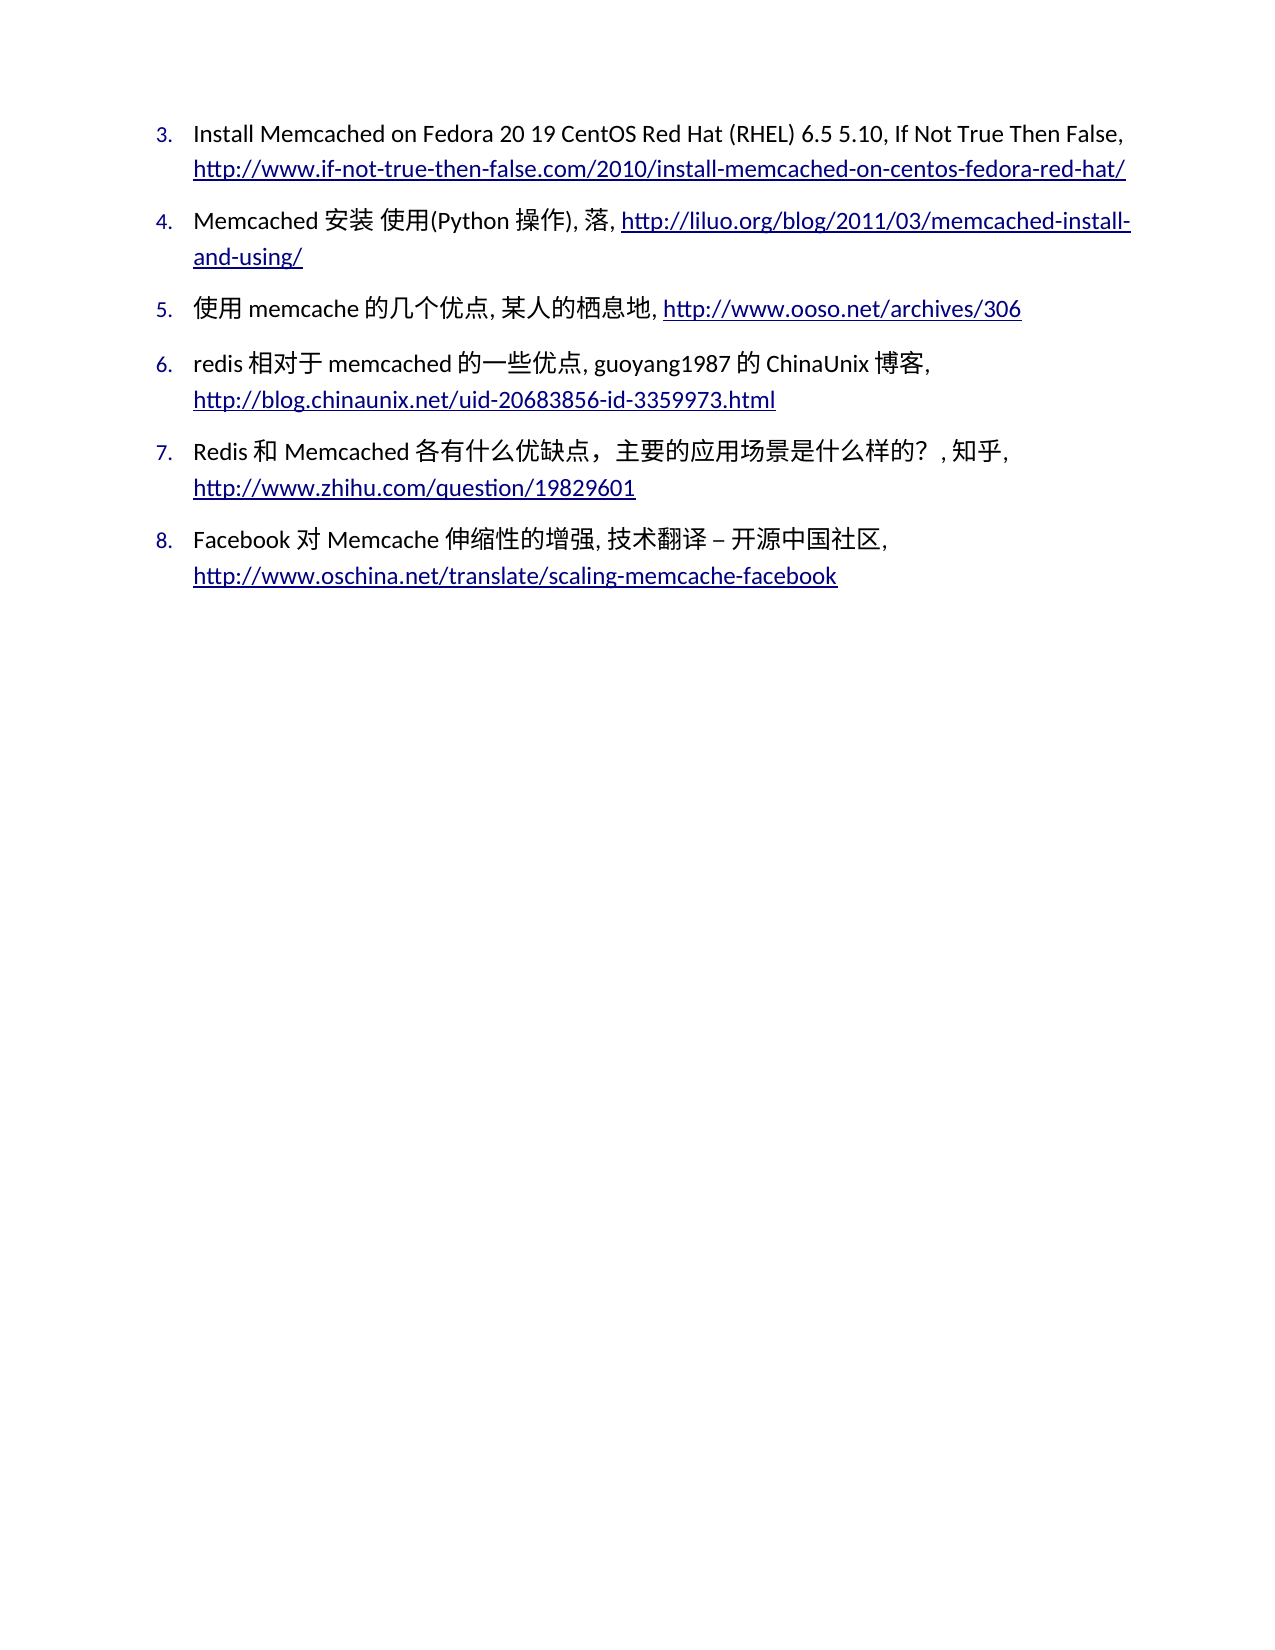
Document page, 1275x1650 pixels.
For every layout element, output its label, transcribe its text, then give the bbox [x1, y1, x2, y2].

list redis相对于memcached的一些优点, guoyang1987的ChinaUnix博客, http://blog.chinaunix.net/uid-20683856-id-3359973.html [156, 343, 1157, 414]
list 使用memcache的几个优点, 某人的栖息地, http://www.ooso.net/archives/306 [156, 289, 1157, 325]
list Facebook 对 Memcache 伸缩性的增强, 技术翻译 – 开源中国社区, http://www.oschina.net/translate/scaling-memcache-facebook [156, 519, 1157, 591]
list Redis 和 Memcached 各有什么优缺点，主要的应用场景是什么样的？, 知乎, http://www.zhihu.com/question/19829601 [156, 431, 1157, 502]
list Memcached 安装 使用(Python操作), 落, http://liluo.org/blog/2011/03/memcached-install-and-using/ [156, 201, 1157, 272]
list Install Memcached on Fedora 20 19 CentOS Red Hat (RHEL) 6.5 5.10, If Not True Then False, http://www.if-not-true-then-false.com/2010/install-memcached-on-centos-fedora-red-hat/ [156, 118, 1157, 184]
